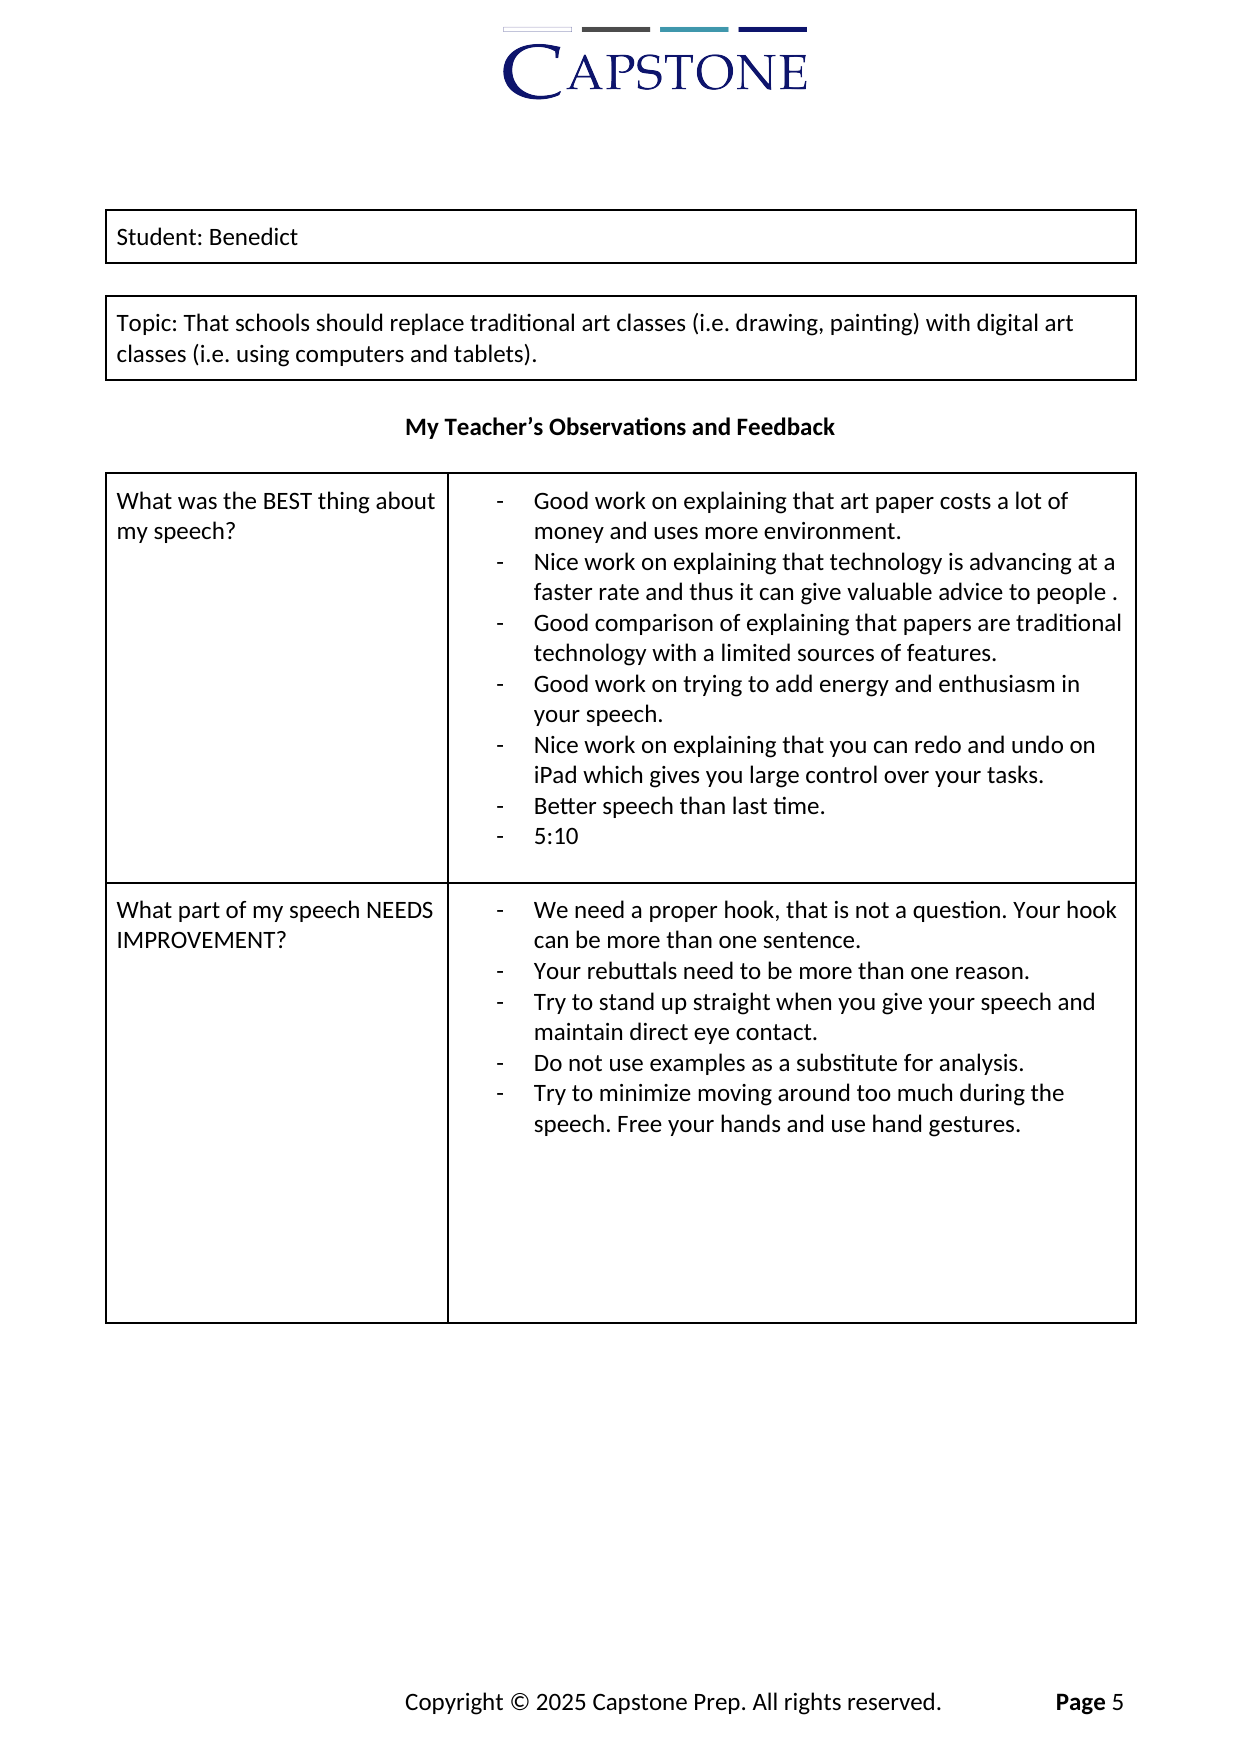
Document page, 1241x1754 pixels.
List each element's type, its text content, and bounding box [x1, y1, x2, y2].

table_header Student: Benedict [107, 211, 1135, 262]
table_header What was the BEST thing about my speech? [107, 474, 447, 882]
table_cell What part of my speech NEEDS IMPROVEMENT? [107, 884, 447, 1322]
picture [495, 18, 816, 106]
table_header Good work on explaining that art paper costs a lot of money and uses more environment. Nice work on explaining that technology is advancing at a faster rate and thus it can give valuable advice to people . Good comparison of explaining that papers are traditional technology with a limited sources of features. Good work on trying to add energy and enthusiasm in your speech. Nice work on explaining that you can redo and undo on iPad which gives you large control over your tasks. Better speech than last time. 5:10 [449, 474, 1135, 882]
text My Teacher’s Observations and Feedback [105, 411, 1135, 442]
table_cell We need a proper hook, that is not a question. Your hook can be more than one sentence. Your rebuttals need to be more than one reason. Try to stand up straight when you give your speech and maintain direct eye contact. Do not use examples as a substitute for analysis. Try to minimize moving around too much during the speech. Free your hands and use hand gestures. [449, 884, 1135, 1322]
table_header Topic: That schools should replace traditional art classes (i.e. drawing, painting) with digital art classes (i.e. using computers and tablets). [107, 297, 1135, 379]
